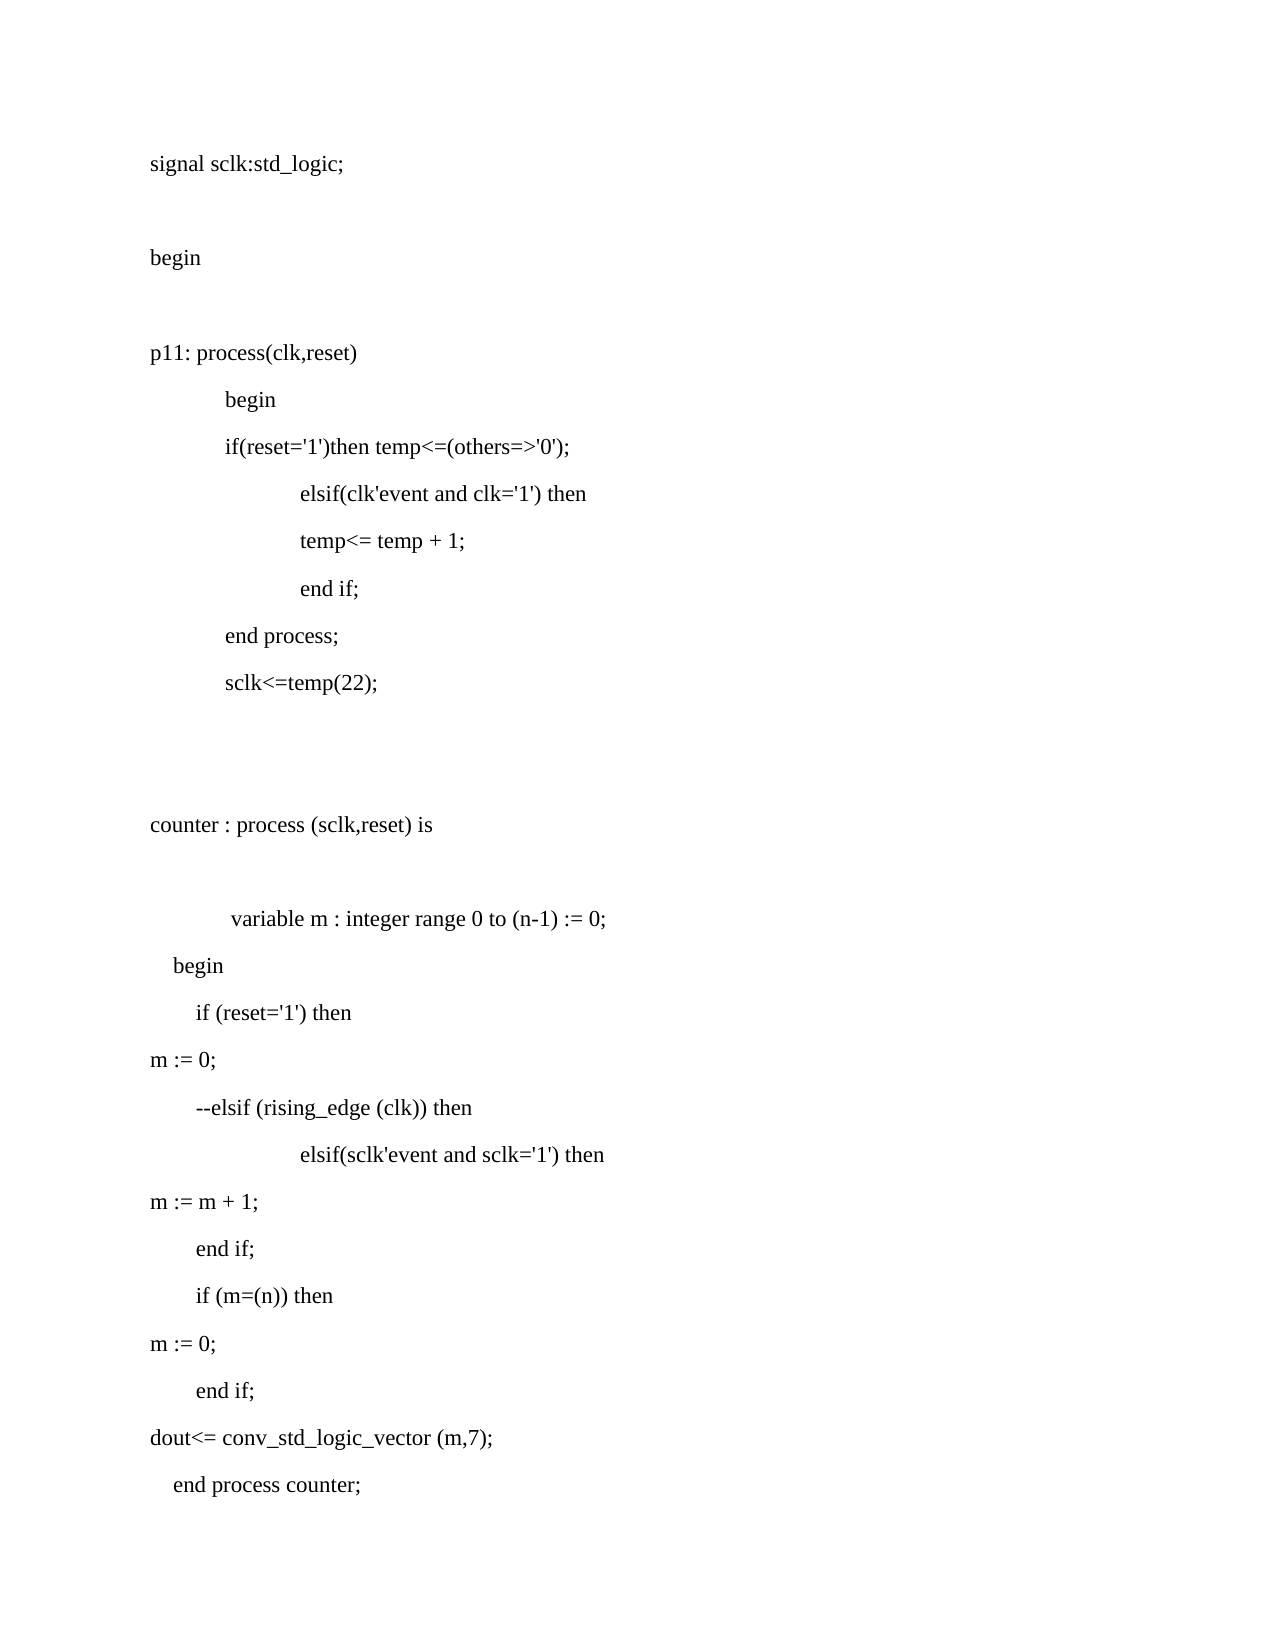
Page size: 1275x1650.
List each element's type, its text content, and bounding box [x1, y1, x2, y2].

text p11: process(clk,reset) [150, 339, 1125, 365]
text if (reset='1') then [150, 999, 1125, 1026]
text elsif(clk'event and clk='1') then [150, 480, 1125, 507]
text counter : process (sclk,reset) is [150, 811, 1125, 837]
text dout<= conv_std_logic_vector (m,7); [150, 1424, 1125, 1450]
text begin [150, 952, 1125, 978]
text m := m + 1; [150, 1188, 1125, 1214]
text if (m=(n)) then [150, 1282, 1125, 1309]
text end if; [150, 1377, 1125, 1403]
text end if; [150, 1235, 1125, 1262]
text elsif(sclk'event and sclk='1') then [150, 1141, 1125, 1167]
text --elsif (rising_edge (clk)) then [150, 1094, 1125, 1120]
text end process counter; [150, 1471, 1125, 1498]
text variable m : integer range 0 to (n-1) := 0; [150, 905, 1125, 931]
text temp<= temp + 1; [150, 527, 1125, 554]
text begin [150, 244, 1125, 271]
text if(reset='1')then temp<=(others=>'0'); [150, 433, 1125, 459]
text begin [150, 386, 1125, 412]
text m := 0; [150, 1047, 1125, 1073]
text end if; [150, 575, 1125, 601]
text sclk<=temp(22); [150, 669, 1125, 695]
text m := 0; [150, 1330, 1125, 1356]
text end process; [150, 622, 1125, 648]
text signal sclk:std_logic; [150, 150, 1125, 176]
